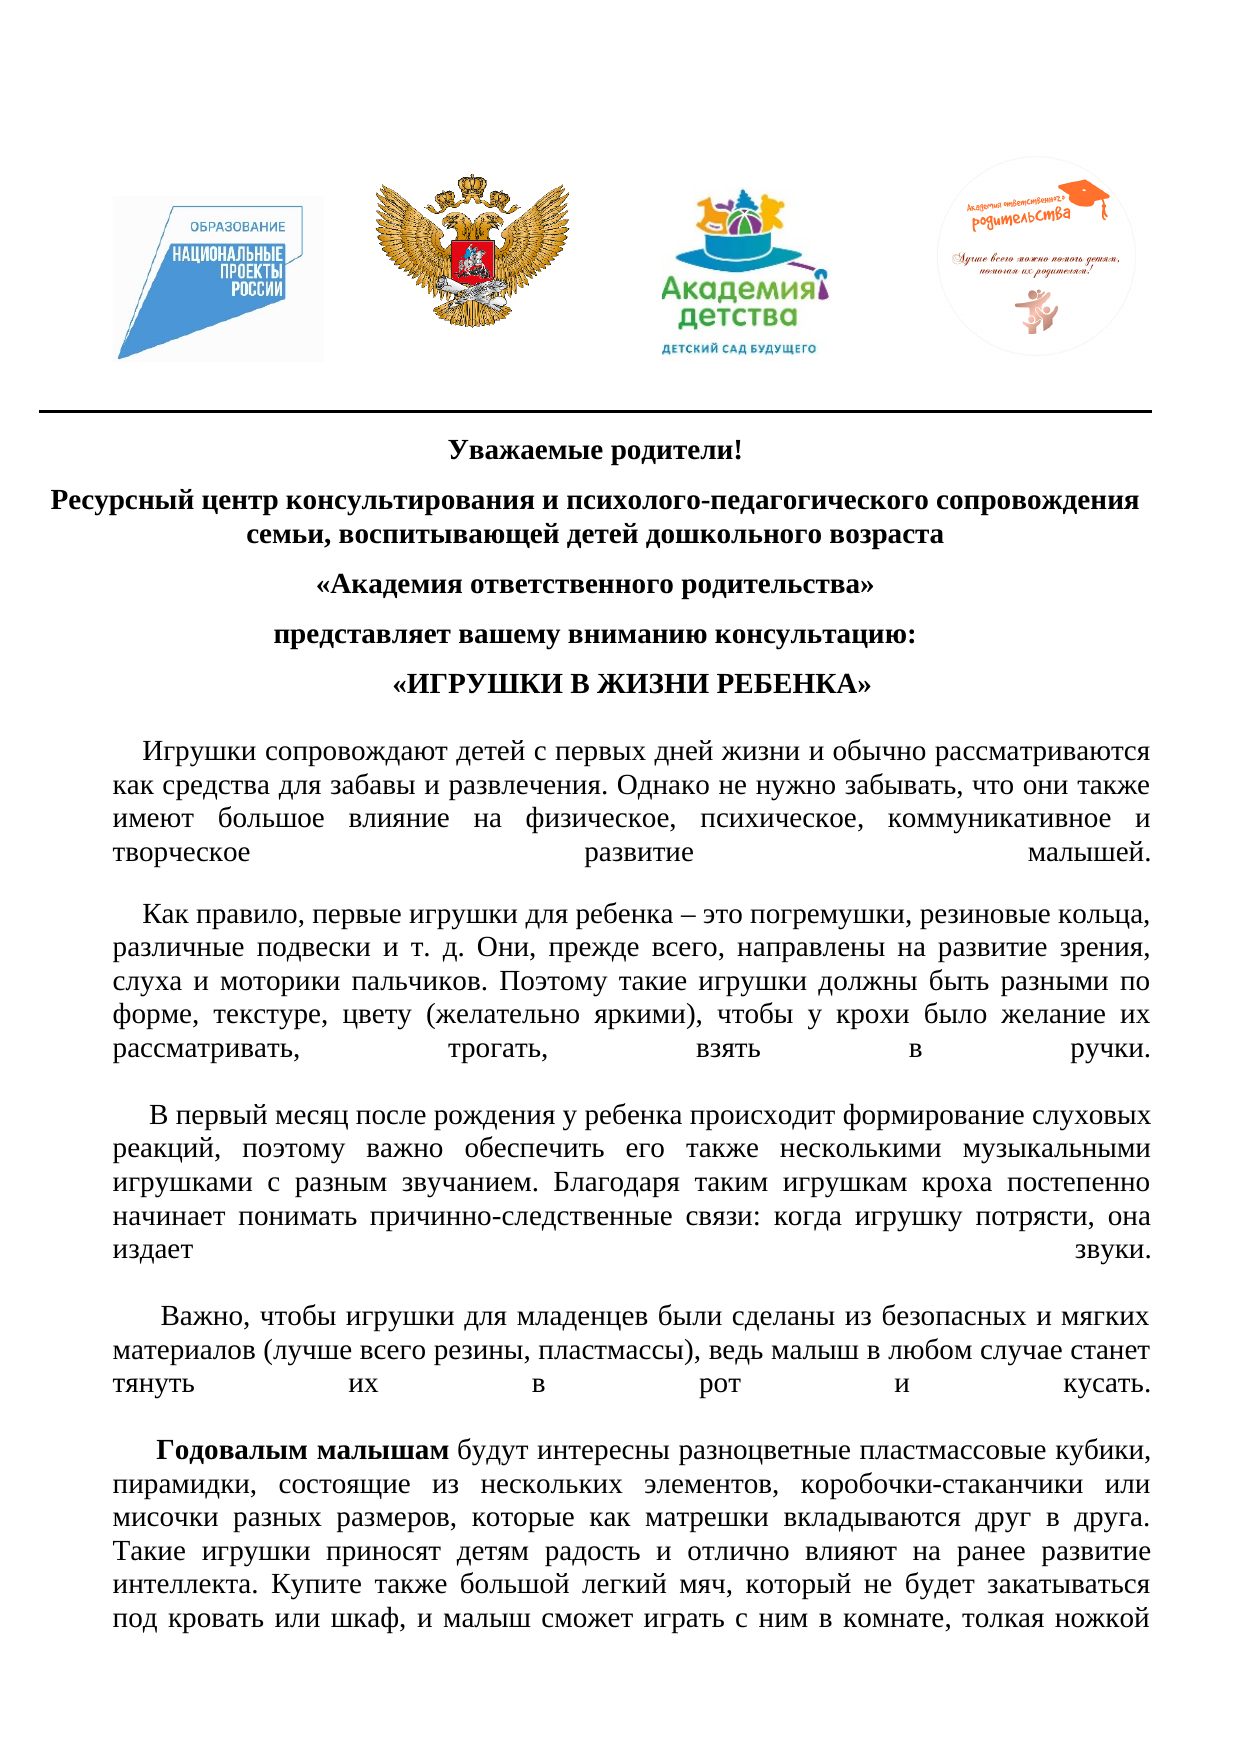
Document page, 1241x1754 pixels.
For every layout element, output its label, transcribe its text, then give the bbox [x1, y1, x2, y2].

text «ИГРУШКИ В ЖИЗНИ РЕБЕНКА» [112, 666, 1152, 700]
text Уважаемые родители! [39, 432, 1152, 466]
picture [928, 152, 1140, 362]
text «Академия ответственного родительства» [39, 566, 1152, 599]
picture [360, 150, 585, 362]
picture [661, 187, 831, 362]
text Игрушки сопровождают детей с первых дней жизни и обычно рассматриваются как средства для забавы и развлечения. Однако не нужно забывать, что они также имеют большое влияние на физическое, психическое, коммуникативное и творческое развитие малышей. [112, 733, 1152, 896]
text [112, 896, 1152, 1634]
text представляет вашему вниманию консультацию: [39, 616, 1152, 650]
text Ресурсный центр консультирования и психолого-педагогического сопровождения семьи, воспитывающей детей дошкольного возраста [39, 482, 1152, 549]
picture [112, 196, 324, 362]
